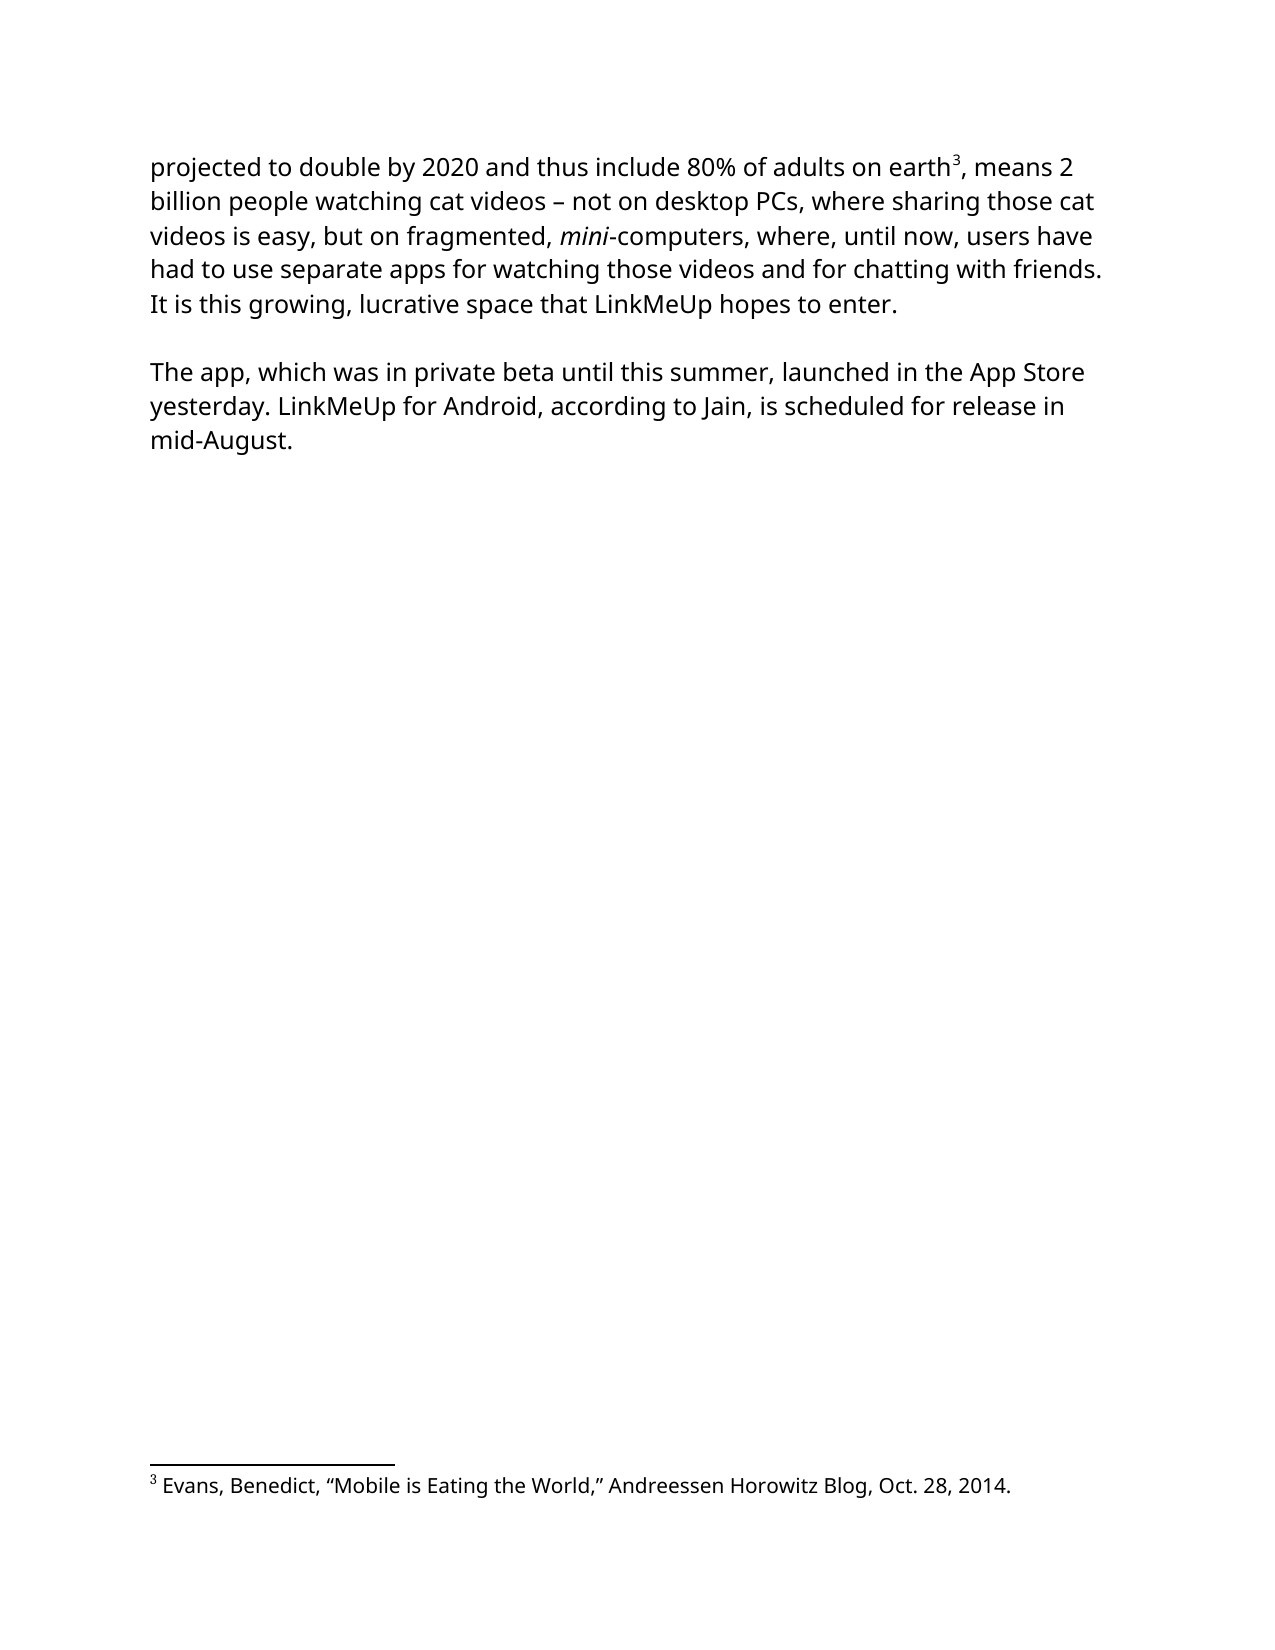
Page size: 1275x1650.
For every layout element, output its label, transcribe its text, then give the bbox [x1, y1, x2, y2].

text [150, 150, 1125, 320]
text The app, which was in private beta until this summer, launched in the App Store yesterday. LinkMeUp for Android, according to Jain, is scheduled for release in mid-August. [150, 354, 1125, 457]
